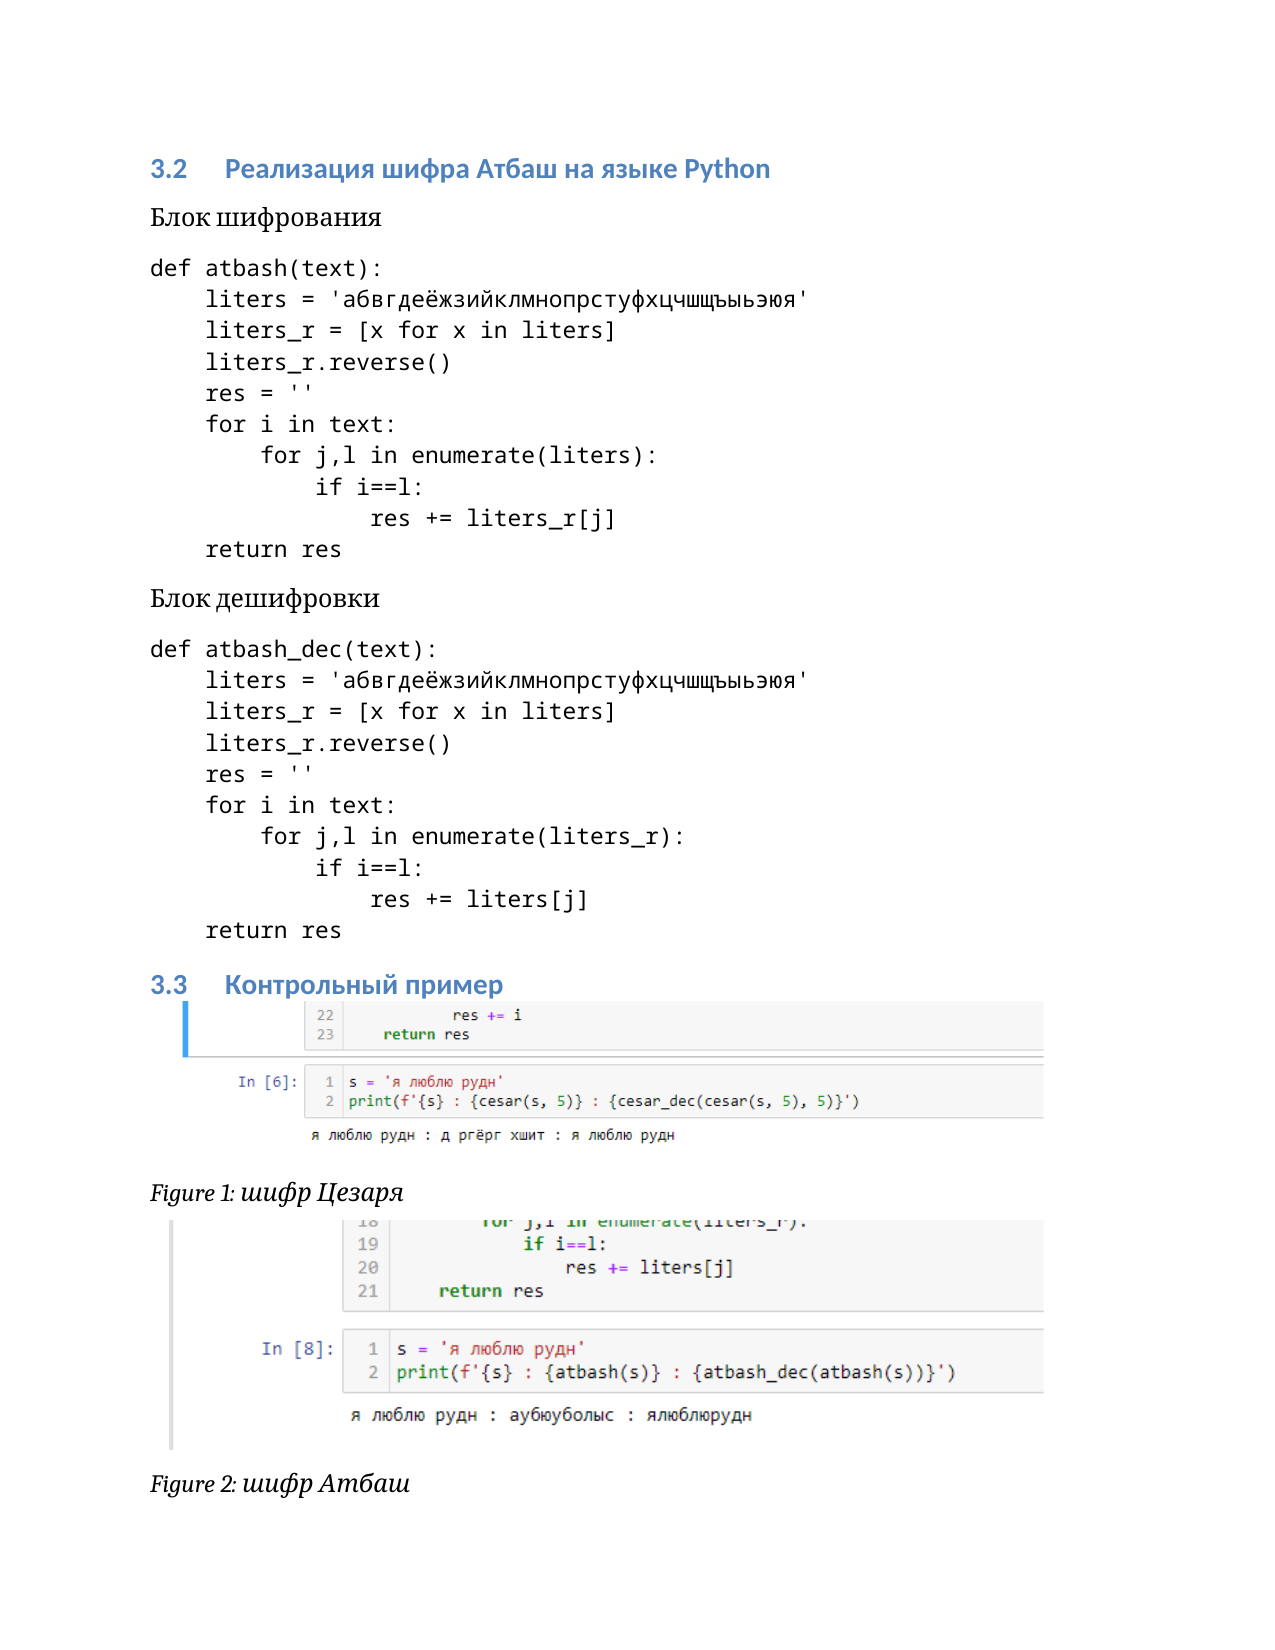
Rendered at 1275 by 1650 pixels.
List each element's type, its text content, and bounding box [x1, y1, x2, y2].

text Блок шифрования [150, 204, 1125, 233]
subtitle 3.3 Контрольный пример [150, 966, 1125, 1002]
text Блок дешифровки [150, 585, 1125, 614]
picture [168, 1220, 1044, 1450]
text def atbash_dec(text): liters = 'абвгдеёжзийклмнопрстуфхцчшщъыьэюя' liters_r = [x for x in liters] liters_r.reverse() res = '' for i in text: for j,l in enumerate(liters_r): if i==l: res += liters[j] return res [150, 633, 1125, 945]
text Figure 2: шифр Атбаш [150, 1470, 1125, 1499]
subtitle 3.2 Реализация шифра Атбаш на языке Python [150, 150, 1125, 186]
picture [168, 1001, 1044, 1158]
text def atbash(text): liters = 'абвгдеёжзийклмнопрстуфхцчшщъыьэюя' liters_r = [x for x in liters] liters_r.reverse() res = '' for i in text: for j,l in enumerate(liters): if i==l: res += liters_r[j] return res [150, 252, 1125, 564]
text Figure 1: шифр Цезаря [150, 1179, 1125, 1208]
